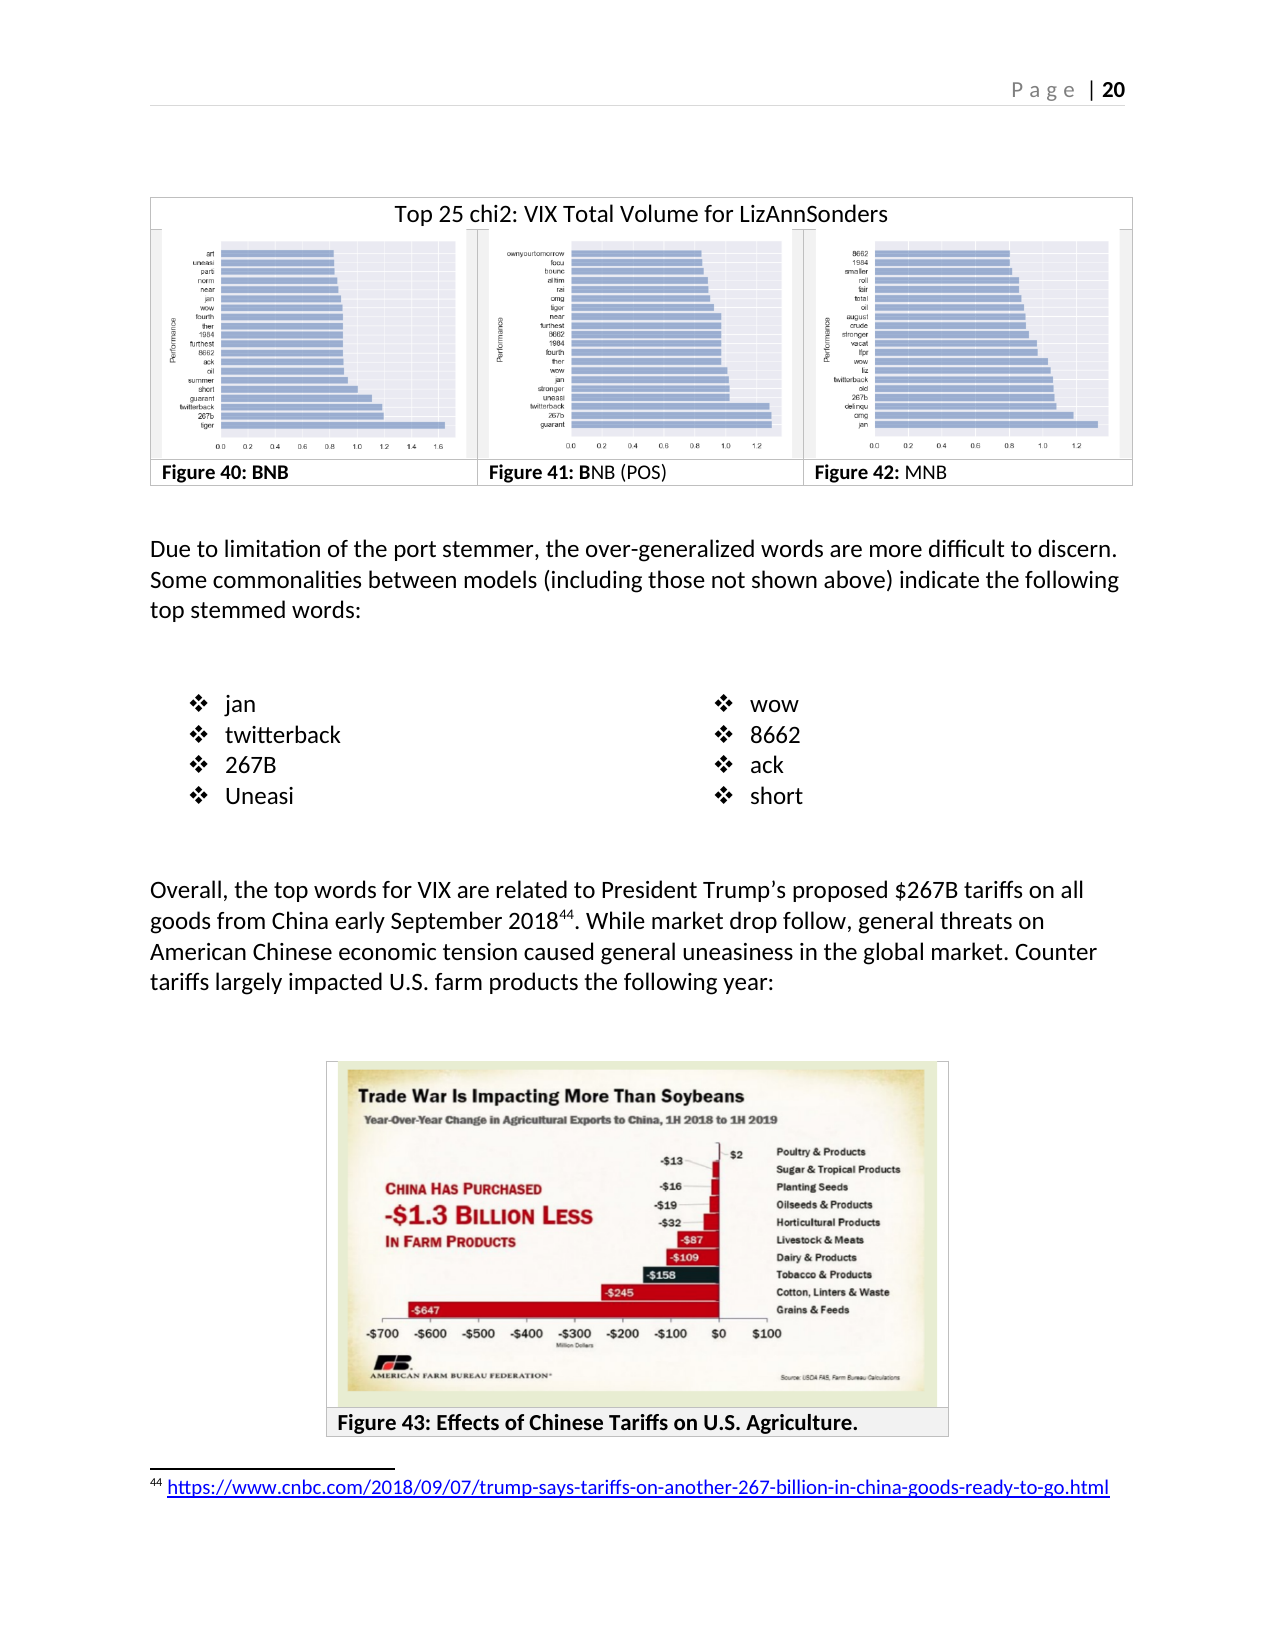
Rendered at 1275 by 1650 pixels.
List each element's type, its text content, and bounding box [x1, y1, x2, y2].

table_cell [1120, 230, 1132, 458]
table_cell [467, 230, 477, 458]
table_cell [151, 230, 161, 458]
picture [161, 229, 467, 459]
table_cell Figure 43: Effects of Chinese Tariffs on U.S. Agriculture. [327, 1408, 948, 1436]
list jan [187, 689, 600, 719]
table_cell Figure 41: BNB (POS) [478, 460, 803, 485]
picture [815, 229, 1120, 458]
table_cell [793, 230, 803, 458]
picture [337, 1061, 938, 1407]
text Due to limitation of the port stemmer, the over-generalized words are more difficult to discern. Some commonalities between models (including those not shown above) indicate the following top stemmed words: [150, 533, 1125, 625]
table_header Top 25 chi2: VIX Total Volume for LizAnnSonders [151, 198, 1132, 229]
table_header [938, 1062, 948, 1407]
list 8662 [712, 719, 1125, 750]
list ack [712, 750, 1125, 780]
list 267B [187, 750, 600, 780]
table_cell [478, 230, 488, 458]
picture [488, 229, 793, 458]
list short [712, 780, 1125, 811]
table_cell Figure 40: BNB [151, 460, 477, 485]
text Overall, the top words for VIX are related to President Trump’s proposed $267B tariffs on all goods from China early September 2018. While market drop follow, general threats on American Chinese economic tension caused general uneasiness in the global market. Counter tariffs largely impacted U.S. farm products the following year: [150, 874, 1125, 997]
list Uneasi [187, 780, 600, 811]
table_header [327, 1062, 337, 1407]
table_cell Figure 42: MNB [804, 460, 1132, 485]
list wow [712, 689, 1125, 719]
list twitterback [187, 719, 600, 750]
table_cell [804, 230, 815, 458]
